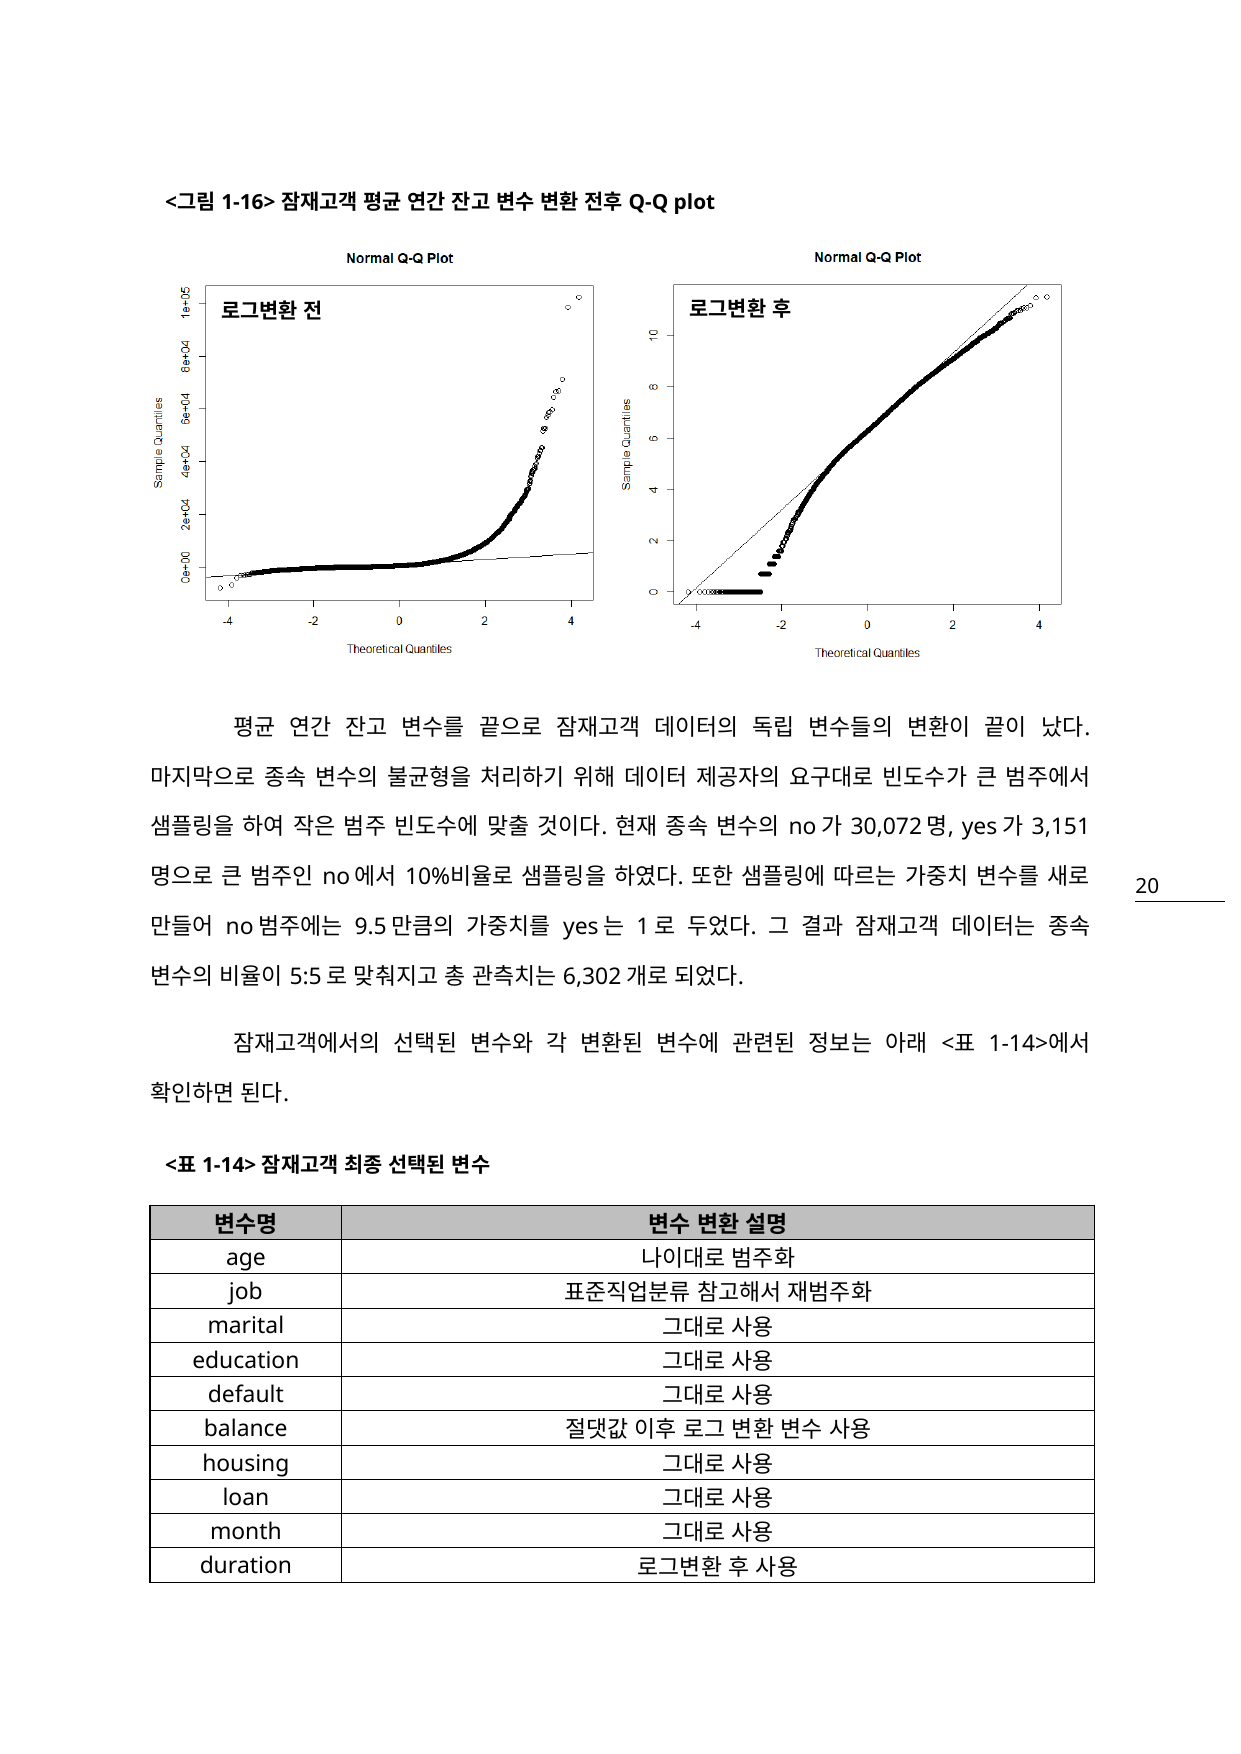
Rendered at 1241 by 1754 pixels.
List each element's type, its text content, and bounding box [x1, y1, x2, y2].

table_cell default [151, 1377, 341, 1410]
table_cell education [151, 1343, 341, 1376]
table_header 변수명 [151, 1206, 341, 1239]
table_cell 절댓값 이후 로그 변환 변수 사용 [342, 1411, 1094, 1444]
table_cell 그대로 사용 [342, 1446, 1094, 1479]
table_cell 로그변환 후 사용 [342, 1548, 1094, 1582]
table_cell 그대로 사용 [342, 1309, 1094, 1342]
table_cell 그대로 사용 [342, 1343, 1094, 1376]
table_cell 그대로 사용 [342, 1480, 1094, 1513]
table_header 변수 변환 설명 [342, 1206, 1094, 1239]
table_cell duration [151, 1548, 341, 1582]
table_cell housing [151, 1446, 341, 1479]
table_cell loan [151, 1480, 341, 1513]
table_cell 그대로 사용 [342, 1377, 1094, 1410]
table_cell 나이대로 범주화 [342, 1240, 1094, 1273]
table_cell job [151, 1274, 341, 1307]
table_cell marital [151, 1309, 341, 1342]
table_cell balance [151, 1411, 341, 1444]
text 평균 연간 잔고 변수를 끝으로 잠재고객 데이터의 독립 변수들의 변환이 끝이 났다. 마지막으로 종속 변수의 불균형을 처리하기 위해 데이터 제공자의 요구대로 빈도수가 큰 범주에서 샘플링을 하여 작은 범주 빈도수에 맞출 것이다. 현재 종속 변수의 no가 30,072명, yes가 3,151명으로 큰 범주인 no에서 10%비율로 샘플링을 하였다. 또한 샘플링에 따르는 가중치 변수를 새로 만들어 no범주에는 9.5만큼의 가중치를 yes는 1로 두었다. 그 결과 잠재고객 데이터는 종속 변수의 비율이 5:5로 맞춰지고 총 관측치는 6,302개로 되었다. [150, 708, 1090, 991]
text 잠재고객에서의 선택된 변수와 각 변환된 변수에 관련된 정보는 아래 <표 1-14>에서 확인하면 된다. [150, 1024, 1090, 1108]
picture [149, 228, 1090, 674]
table_cell age [151, 1240, 341, 1273]
table_cell 표준직업분류 참고해서 재범주화 [342, 1274, 1094, 1307]
table_cell 그대로 사용 [342, 1514, 1094, 1547]
table_cell month [151, 1514, 341, 1547]
